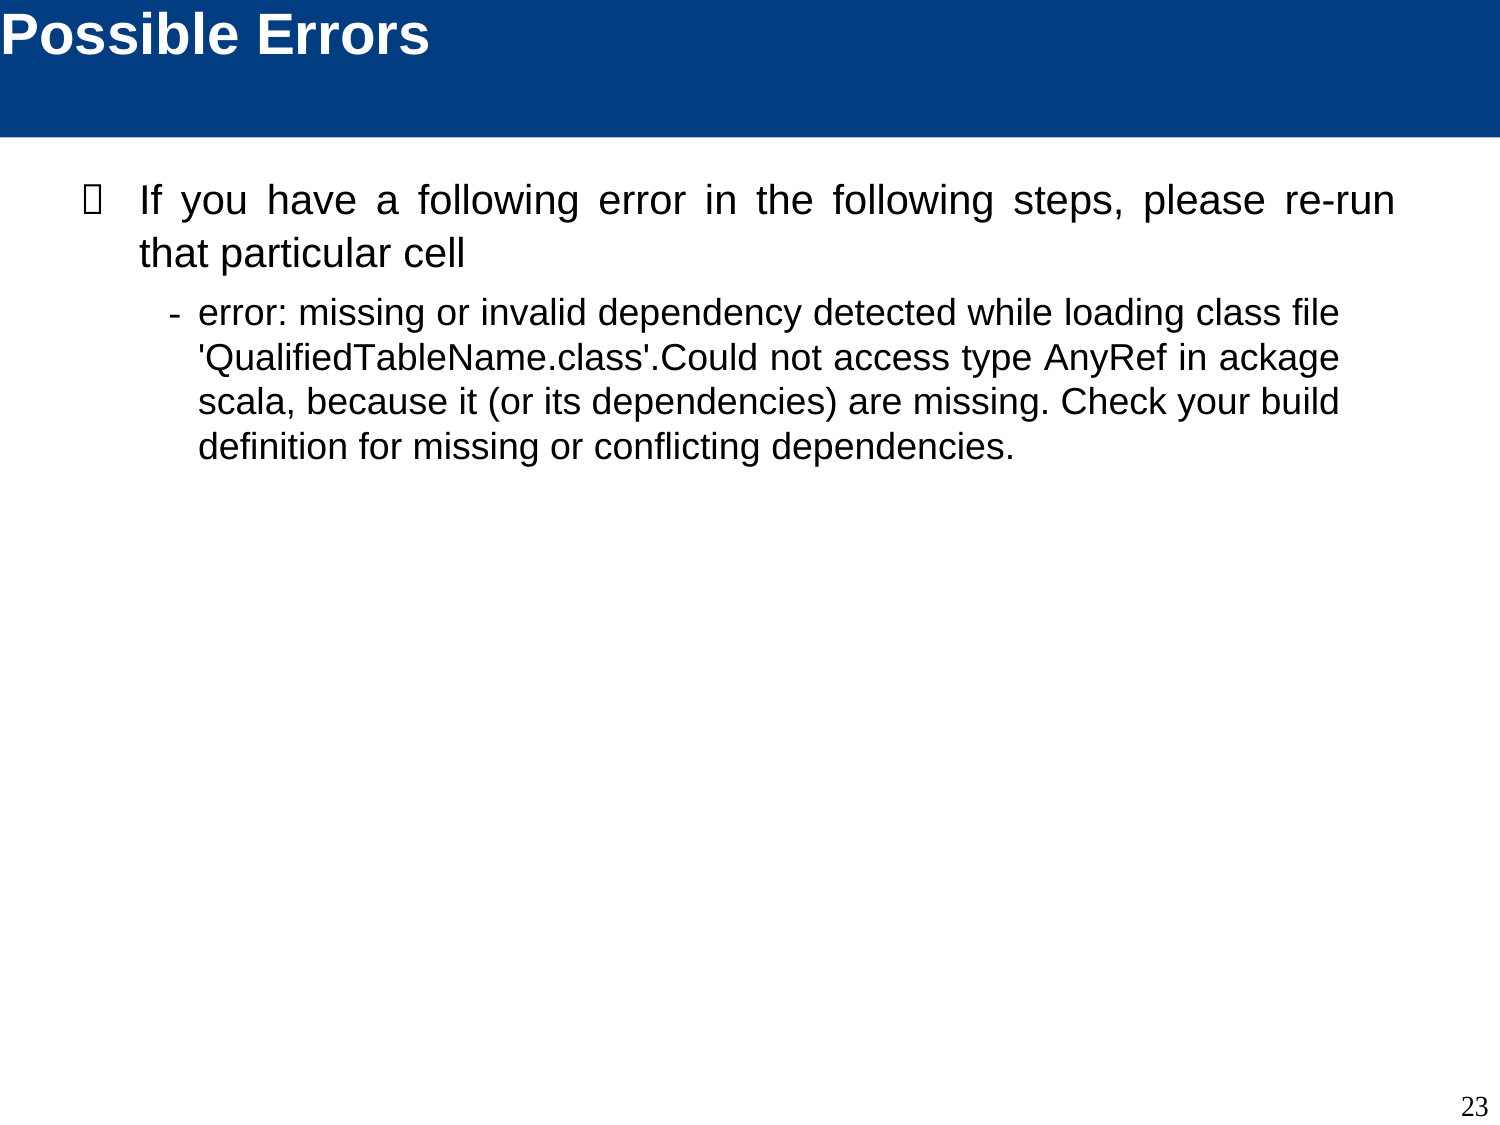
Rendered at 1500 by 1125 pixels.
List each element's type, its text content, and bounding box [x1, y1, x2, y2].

subtitle If you have a following error in the following steps, please re-run that particular cell [80, 170, 1397, 276]
text 23 [0, 1089, 1488, 1122]
list error: missing or invalid dependency detected while loading class file 'QualifiedTableName.class'.Could not access type AnyRef in ackage scala, because it (or its dependencies) are missing. Check your build definition for missing or conflicting dependencies. [168, 291, 1340, 467]
